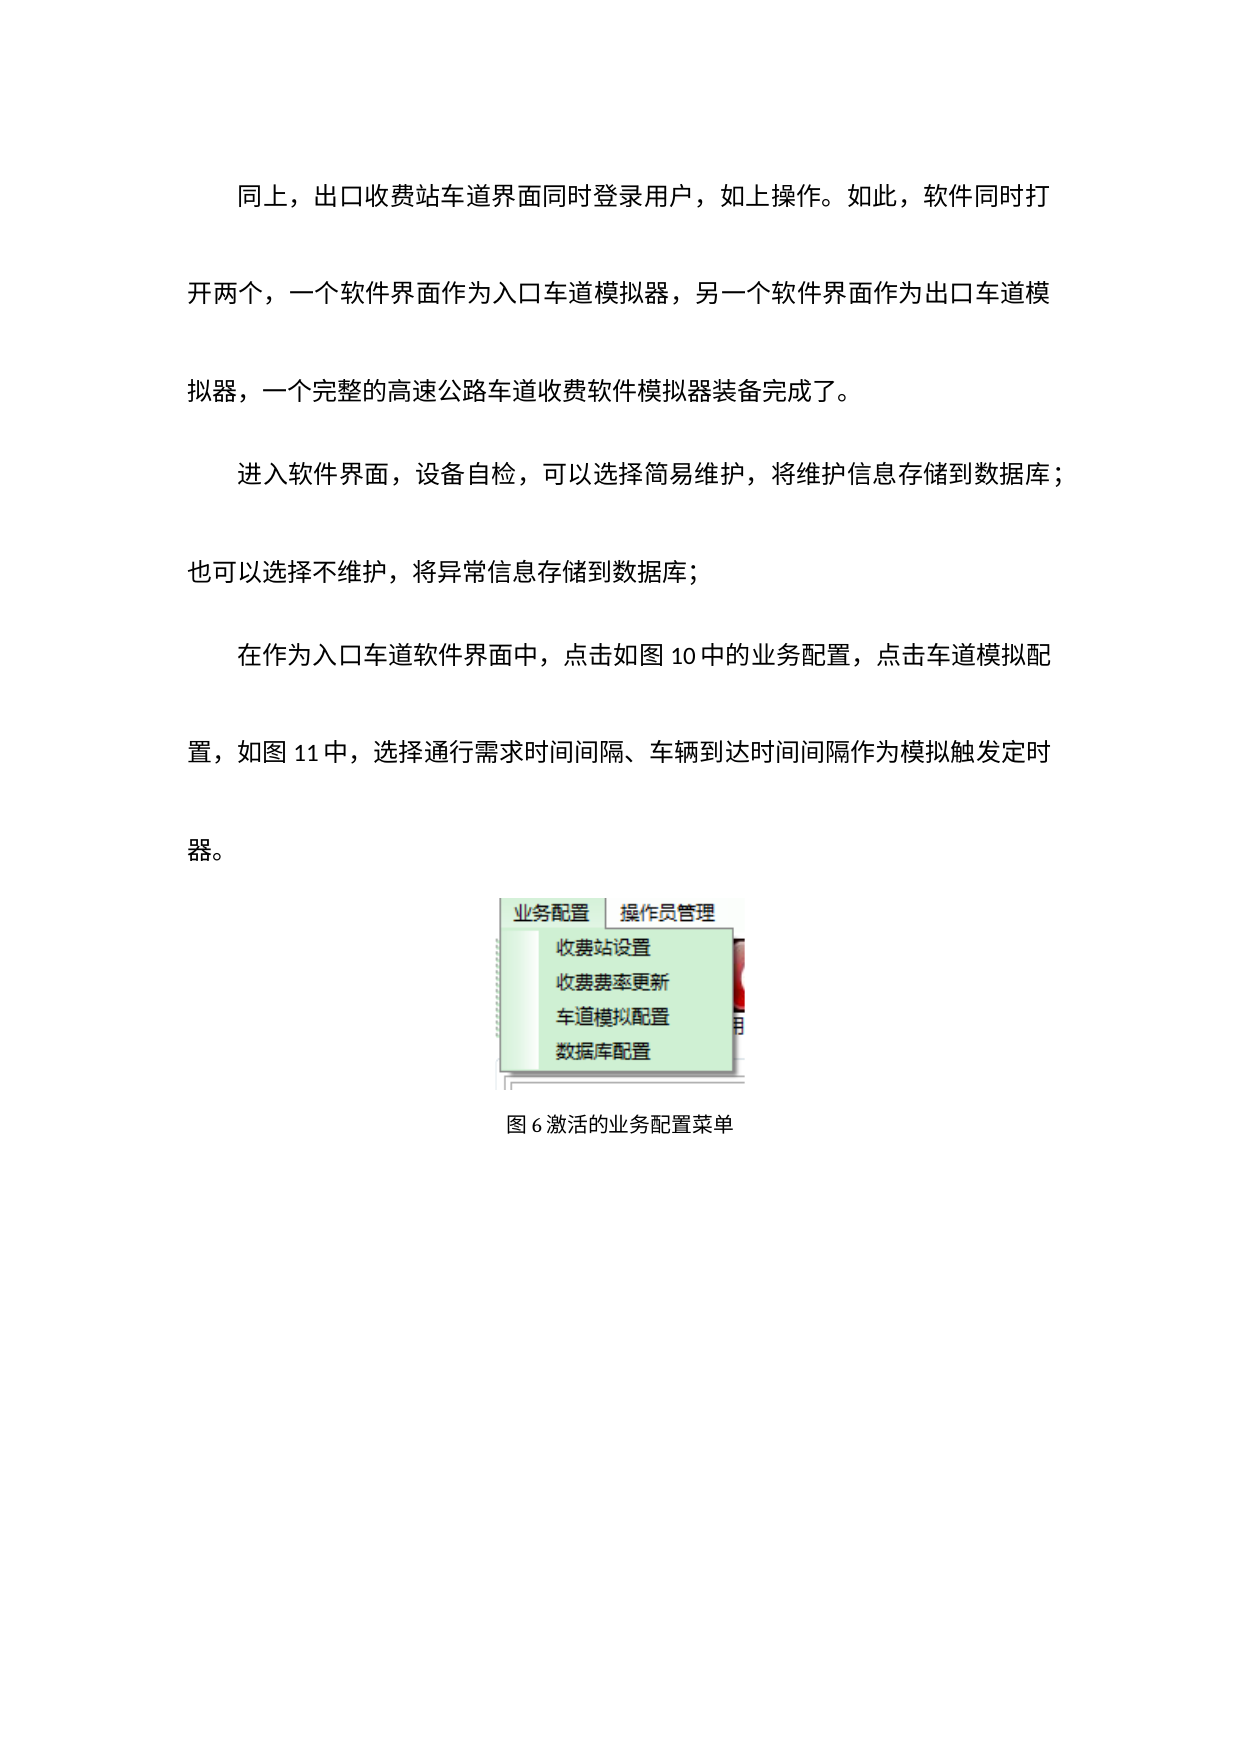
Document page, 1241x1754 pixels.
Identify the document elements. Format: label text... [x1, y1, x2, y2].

text 进入软件界面，设备自检，可以选择简易维护，将维护信息存储到数据库；也可以选择不维护，将异常信息存储到数据库； [187, 440, 1053, 603]
text 同上，出口收费站车道界面同时登录用户，如上操作。如此，软件同时打开两个，一个软件界面作为入口车道模拟器，另一个软件界面作为出口车道模拟器，一个完整的高速公路车道收费软件模拟器装备完成了。 [187, 162, 1053, 422]
text 在作为入口车道软件界面中，点击如图10中的业务配置，点击车道模拟配置，如图11中，选择通行需求时间间隔、车辆到达时间间隔作为模拟触发定时器。 [187, 621, 1053, 881]
picture [495, 898, 745, 1090]
